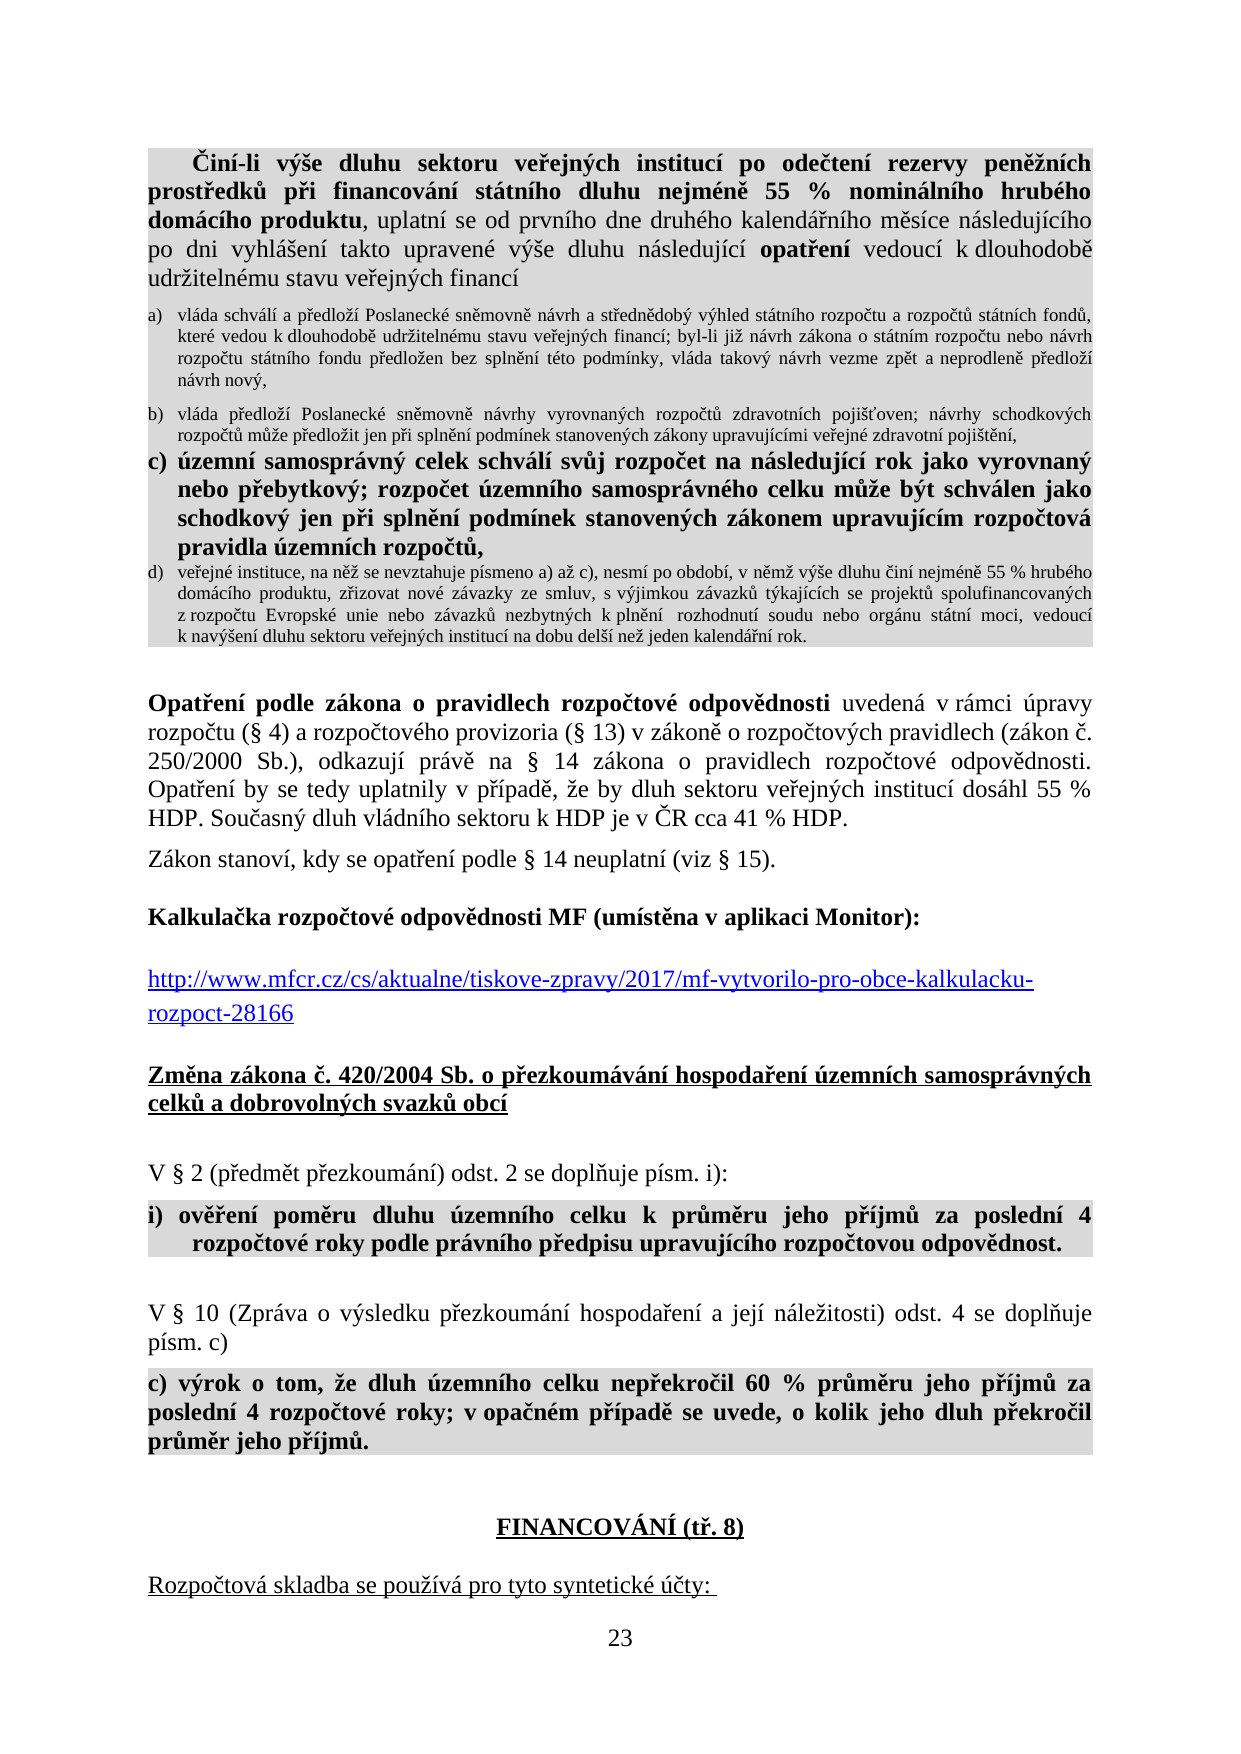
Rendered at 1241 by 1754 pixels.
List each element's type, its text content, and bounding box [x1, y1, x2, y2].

text i) ověření poměru dluhu územního celku k průměru jeho příjmů za poslední 4 rozpočtové roky podle právního předpisu upravujícího rozpočtovou odpovědnost. [148, 1200, 1093, 1257]
list vláda schválí a předloží Poslanecké sněmovně návrh a střednědobý výhled státního rozpočtu a rozpočtů státních fondů, které vedou k dlouhodobě udržitelnému stavu veřejných financí; byl-li již návrh zákona o státním rozpočtu nebo návrh rozpočtu státního fondu předložen bez splnění této podmínky, vláda takový návrh vezme zpět a neprodleně předloží návrh nový, [148, 304, 1093, 390]
text FINANCOVÁNÍ (tř. 8) [148, 1512, 1093, 1541]
list územní samosprávný celek schválí svůj rozpočet na následující rok jako vyrovnaný nebo přebytkový; rozpočet územního samosprávného celku může být schválen jako schodkový jen při splnění podmínek stanovených zákonem upravujícím rozpočtová pravidla územních rozpočtů, [148, 446, 1093, 561]
text Změna zákona č. 420/2004 Sb. o přezkoumávání hospodaření územních samosprávných celků a dobrovolných svazků obcí [148, 1060, 1093, 1117]
text c) výrok o tom, že dluh územního celku nepřekročil 60 % průměru jeho příjmů za poslední 4 rozpočtové roky; v opačném případě se uvede, o kolik jeho dluh překročil průměr jeho příjmů. [148, 1368, 1093, 1455]
text Zákon stanoví, kdy se opatření podle § 14 neuplatní (viz § 15). [148, 844, 1093, 873]
list veřejné instituce, na něž se nevztahuje písmeno a) až c), nesmí po období, v němž výše dluhu činí nejméně 55 % hrubého domácího produktu, zřizovat nové závazky ze smluv, s výjimkou závazků týkajících se projektů spolufinancovaných z rozpočtu Evropské unie nebo závazků nezbytných k plnění rozhodnutí soudu nebo orgánu státní moci, vedoucí k navýšení dluhu sektoru veřejných institucí na dobu delší než jeden kalendářní rok. [148, 561, 1093, 647]
text http://www.mfcr.cz/cs/aktualne/tiskove-zpravy/2017/mf-vytvorilo-pro-obce-kalkulacku-rozpoct-28166 [148, 964, 1093, 1026]
list vláda předloží Poslanecké sněmovně návrhy vyrovnaných rozpočtů zdravotních pojišťoven; návrhy schodkových rozpočtů může předložit jen při splnění podmínek stanovených zákony upravujícími veřejné zdravotní pojištění, [148, 403, 1093, 446]
text V § 10 (Zpráva o výsledku přezkoumání hospodaření a její náležitosti) odst. 4 se doplňuje písm. c) [148, 1298, 1093, 1356]
text Rozpočtová skladba se používá pro tyto syntetické účty: [148, 1570, 1093, 1598]
text Opatření podle zákona o pravidlech rozpočtové odpovědnosti uvedená v rámci úpravy rozpočtu (§ 4) a rozpočtového provizoria (§ 13) v zákoně o rozpočtových pravidlech (zákon č. 250/2000 Sb.), odkazují právě na § 14 zákona o pravidlech rozpočtové odpovědnosti. Opatření by se tedy uplatnily v případě, že by dluh sektoru veřejných institucí dosáhl 55 % HDP. Současný dluh vládního sektoru k HDP je v ČR cca 41 % HDP. [148, 688, 1093, 832]
list V § 2 (předmět přezkoumání) odst. 2 se doplňuje písm. i): [148, 1158, 1093, 1187]
text Činí-li výše dluhu sektoru veřejných institucí po odečtení rezervy peněžních prostředků při financování státního dluhu nejméně 55 % nominálního hrubého domácího produktu, uplatní se od prvního dne druhého kalendářního měsíce následujícího po dni vyhlášení takto upravené výše dluhu následující opatření vedoucí k dlouhodobě udržitelnému stavu veřejných financí [148, 148, 1093, 291]
text Kalkulačka rozpočtové odpovědnosti MF (umístěna v aplikaci Monitor): [148, 902, 1093, 931]
